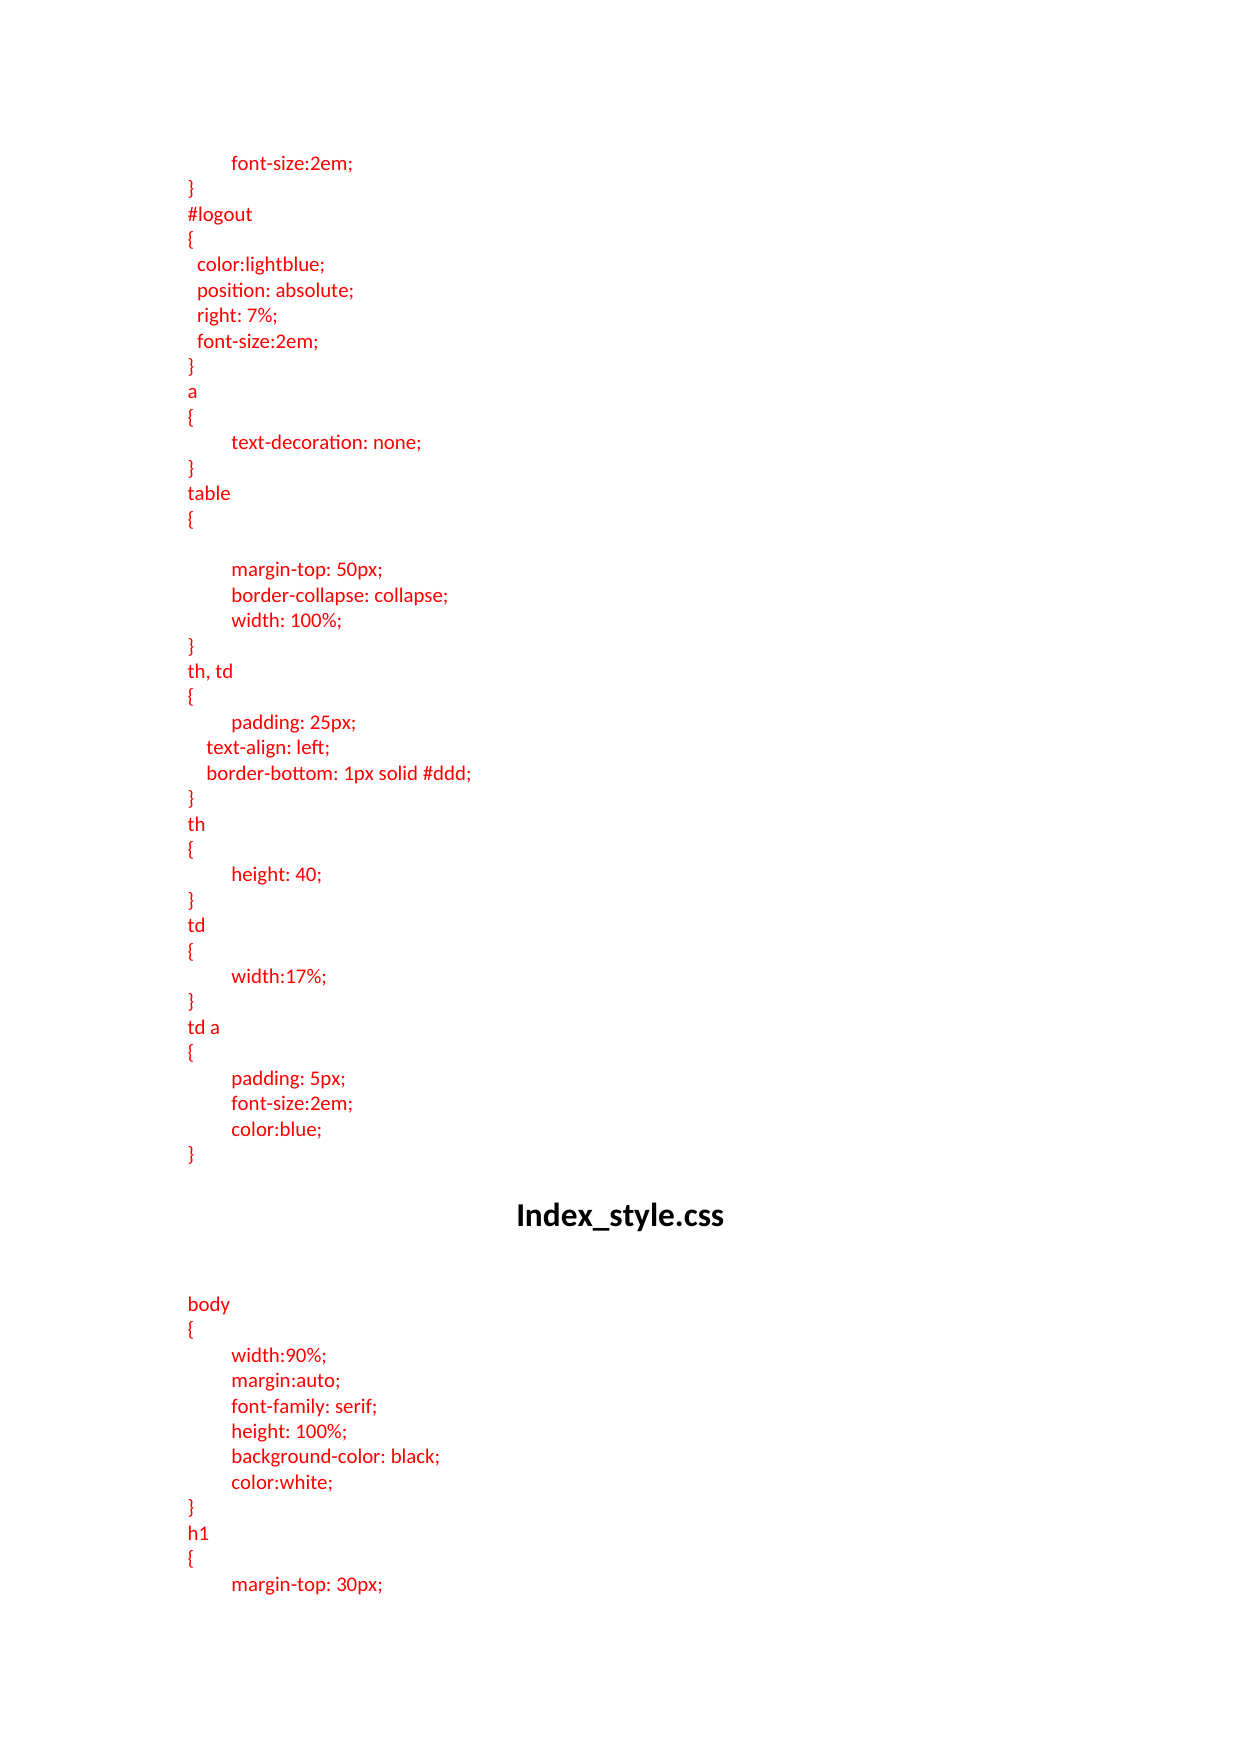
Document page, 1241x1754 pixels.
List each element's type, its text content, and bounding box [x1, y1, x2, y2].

text { [187, 684, 1053, 709]
text height: 100%; [187, 1418, 1053, 1444]
text } [187, 1494, 1053, 1520]
text } [187, 455, 1053, 480]
text border-collapse: collapse; [187, 582, 1053, 607]
text border-bottom: 1px solid #ddd; [187, 760, 1053, 785]
text { [187, 1039, 1053, 1065]
text position: absolute; [187, 277, 1053, 302]
text td [187, 912, 1053, 938]
text } [187, 887, 1053, 912]
text { [187, 1317, 1053, 1342]
text height: 40; [187, 862, 1053, 887]
text width: 100%; [187, 607, 1053, 633]
text text-align: left; [187, 734, 1053, 760]
text margin-top: 50px; [187, 557, 1053, 582]
text th, td [187, 658, 1053, 684]
text } [187, 785, 1053, 811]
text #logout [187, 201, 1053, 226]
text font-family: serif; [187, 1393, 1053, 1418]
text margin:auto; [187, 1367, 1053, 1393]
text font-size:2em; [187, 150, 1053, 175]
text width:17%; [187, 963, 1053, 989]
text margin-top: 30px; [187, 1571, 1053, 1596]
text padding: 25px; [187, 709, 1053, 734]
text } [187, 1141, 1053, 1167]
text text-decoration: none; [187, 429, 1053, 455]
text { [187, 506, 1053, 531]
text right: 7%; [187, 302, 1053, 328]
text width:90%; [187, 1342, 1053, 1367]
text color:white; [187, 1469, 1053, 1494]
text } [187, 175, 1053, 201]
text color:blue; [187, 1116, 1053, 1141]
text font-size:2em; [187, 328, 1053, 353]
text font-size:2em; [187, 1090, 1053, 1116]
text } [187, 353, 1053, 379]
text } [187, 633, 1053, 658]
text { [187, 836, 1053, 862]
text body [187, 1291, 1053, 1317]
text h1 [187, 1520, 1053, 1545]
text } [187, 989, 1053, 1014]
text th [187, 811, 1053, 836]
text padding: 5px; [187, 1065, 1053, 1090]
text background-color: black; [187, 1444, 1053, 1469]
text { [187, 226, 1053, 252]
text { [187, 404, 1053, 429]
text table [187, 480, 1053, 506]
text { [187, 1545, 1053, 1571]
text { [187, 938, 1053, 963]
text td a [187, 1014, 1053, 1039]
text a [187, 379, 1053, 404]
text color:lightblue; [187, 252, 1053, 277]
subtitle Index_style.css [187, 1194, 1053, 1234]
